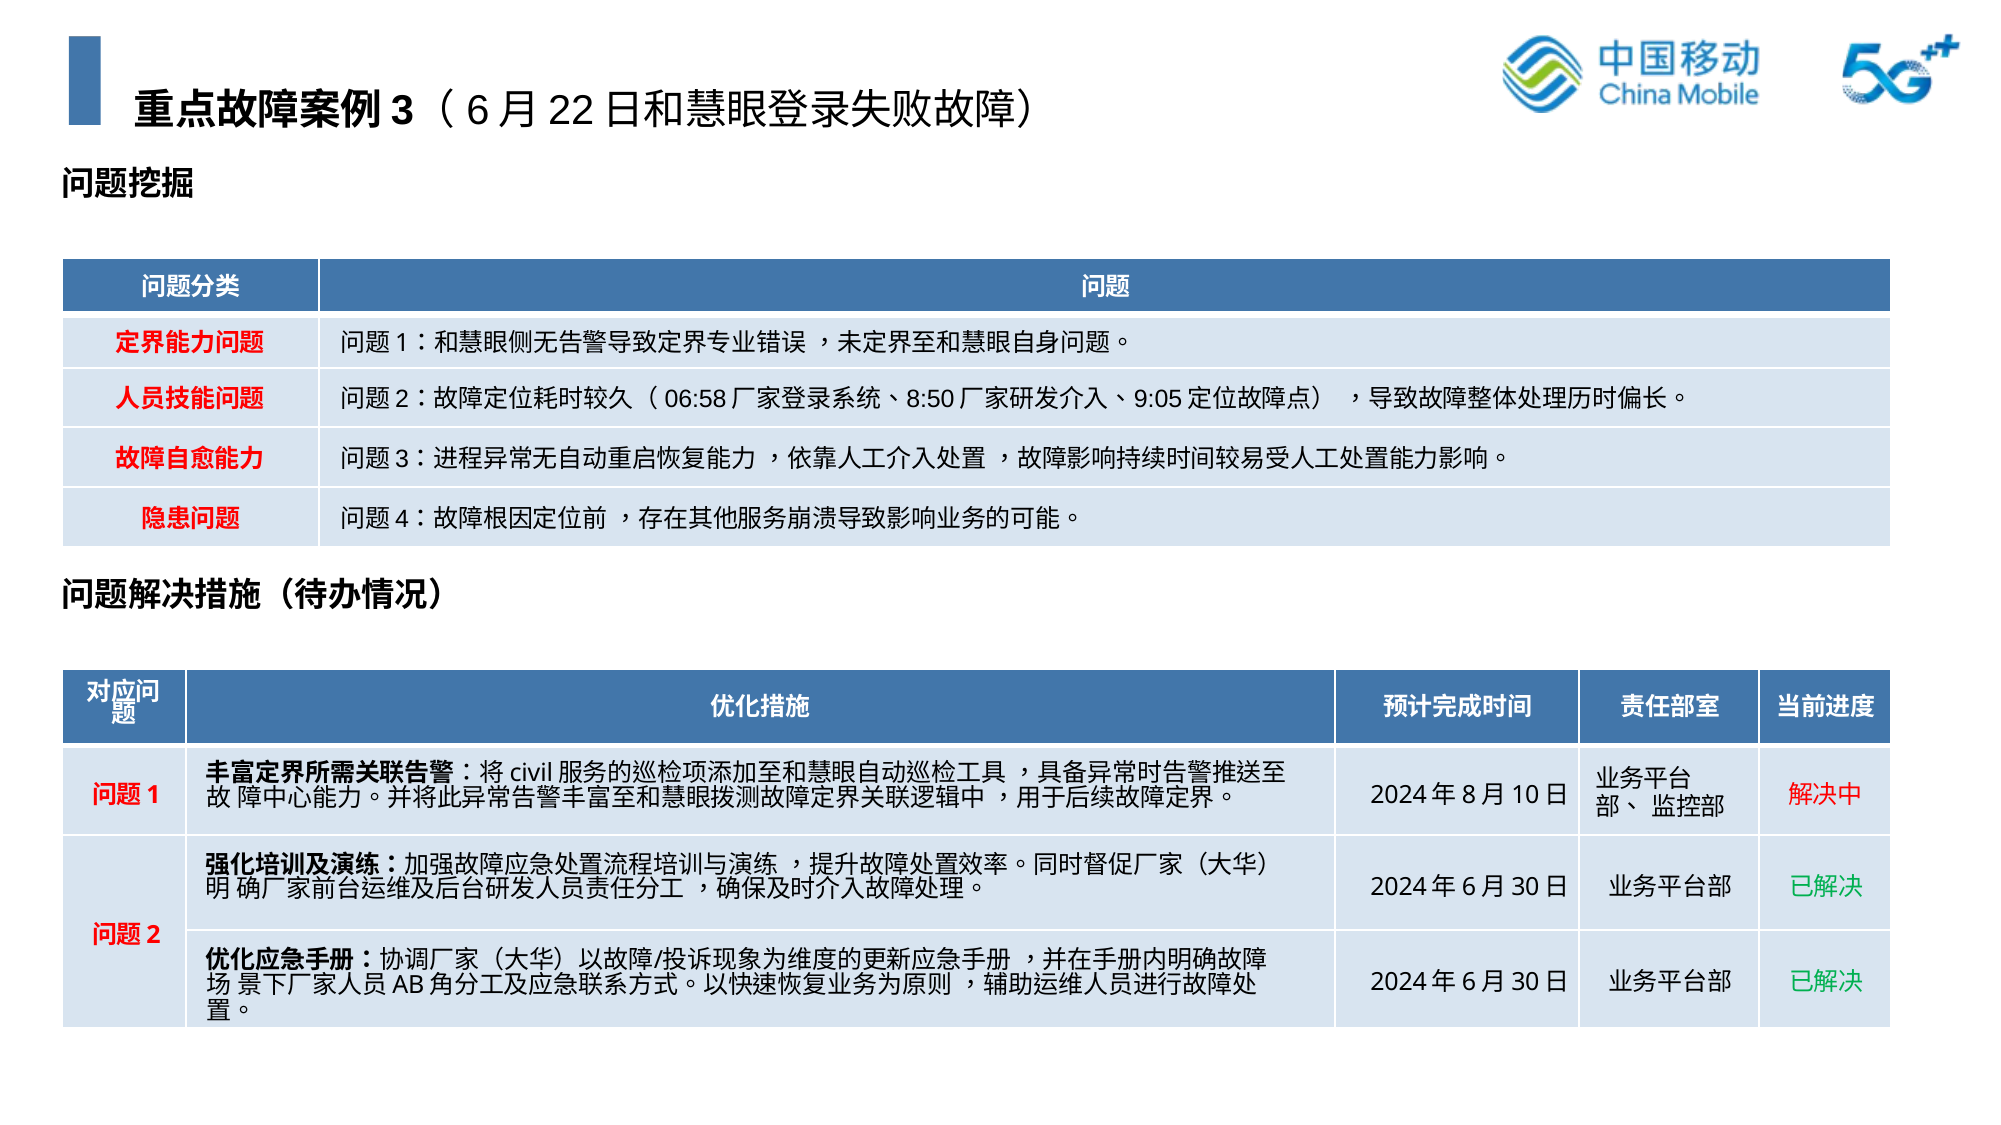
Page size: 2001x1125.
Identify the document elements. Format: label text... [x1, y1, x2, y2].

table_cell 2024年6月30日 [1336, 931, 1578, 1027]
table_cell 丰富定界所需关联告警：将civil服务的巡检项添加至和慧眼自动巡检工具 ，具备异常时告警推送至故 障中心能力。并将此异常告警丰富至和慧眼拨测故障定界关联逻辑中 ，用于后续故障定界。 [187, 748, 1334, 834]
table_cell 2024年8月10日 [1336, 748, 1578, 834]
table_header 问题 [320, 259, 1890, 311]
table_cell 业务平台部、 监控部 [1580, 748, 1758, 834]
table_cell 优化应急手册：协调厂家（大华）以故障/投诉现象为维度的更新应急手册 ，并在手册内明确故障场 景下厂家人员AB角分工及应急联系方式。以快速恢复业务为原则 ，辅助运维人员进行故障处置。 [187, 931, 1334, 1027]
table_cell 问题1：和慧眼侧无告警导致定界专业错误 ，未定界至和慧眼自身问题。 [320, 318, 1890, 367]
table_cell 人员技能问题 [63, 369, 318, 426]
picture [68, 35, 101, 125]
table_cell 问题2：故障定位耗时较久（ 06:58厂家登录系统、8:50厂家研发介入、9:05定位故障点） ，导致故障整体处理历时偏长。 [320, 369, 1890, 426]
table_cell 问题1 [63, 748, 185, 834]
subtitle 问题解决措施（待办情况） [61, 575, 1961, 614]
table_cell 问题2 [63, 836, 185, 1027]
picture [1502, 34, 1760, 113]
table_header 问题分类 [63, 259, 318, 311]
table_cell 解决中 [1760, 748, 1890, 834]
table_header 对应问 题 [63, 670, 185, 743]
picture [1842, 33, 1961, 106]
text 重点故障案例3（ 6月22日和慧眼登录失败故障） [69, 36, 1961, 137]
subtitle 问题挖掘 [61, 164, 1961, 202]
table_cell 已解决 [1760, 836, 1890, 929]
table_cell 业务平台部 [1580, 836, 1758, 929]
table_header 责任部室 [1580, 670, 1758, 743]
table_cell 2024年6月30日 [1336, 836, 1578, 929]
table_cell 问题4：故障根因定位前 ，存在其他服务崩溃导致影响业务的可能。 [320, 488, 1890, 546]
table_cell 已解决 [1760, 931, 1890, 1027]
table_cell 隐患问题 [63, 488, 318, 546]
table_cell 故障自愈能力 [63, 428, 318, 486]
table_cell 定界能力问题 [63, 318, 318, 367]
table_cell 问题3：进程异常无自动重启恢复能力 ，依靠人工介入处置 ，故障影响持续时间较易受人工处置能力影响。 [320, 428, 1890, 486]
table_cell 业务平台部 [1580, 931, 1758, 1027]
table_header 优化措施 [187, 670, 1334, 743]
table_header 当前进度 [1760, 670, 1890, 743]
table_header 预计完成时间 [1336, 670, 1578, 743]
table_cell 强化培训及演练：加强故障应急处置流程培训与演练 ，提升故障处置效率。同时督促厂家（大华）明 确厂家前台运维及后台研发人员责任分工 ，确保及时介入故障处理。 [187, 836, 1334, 929]
